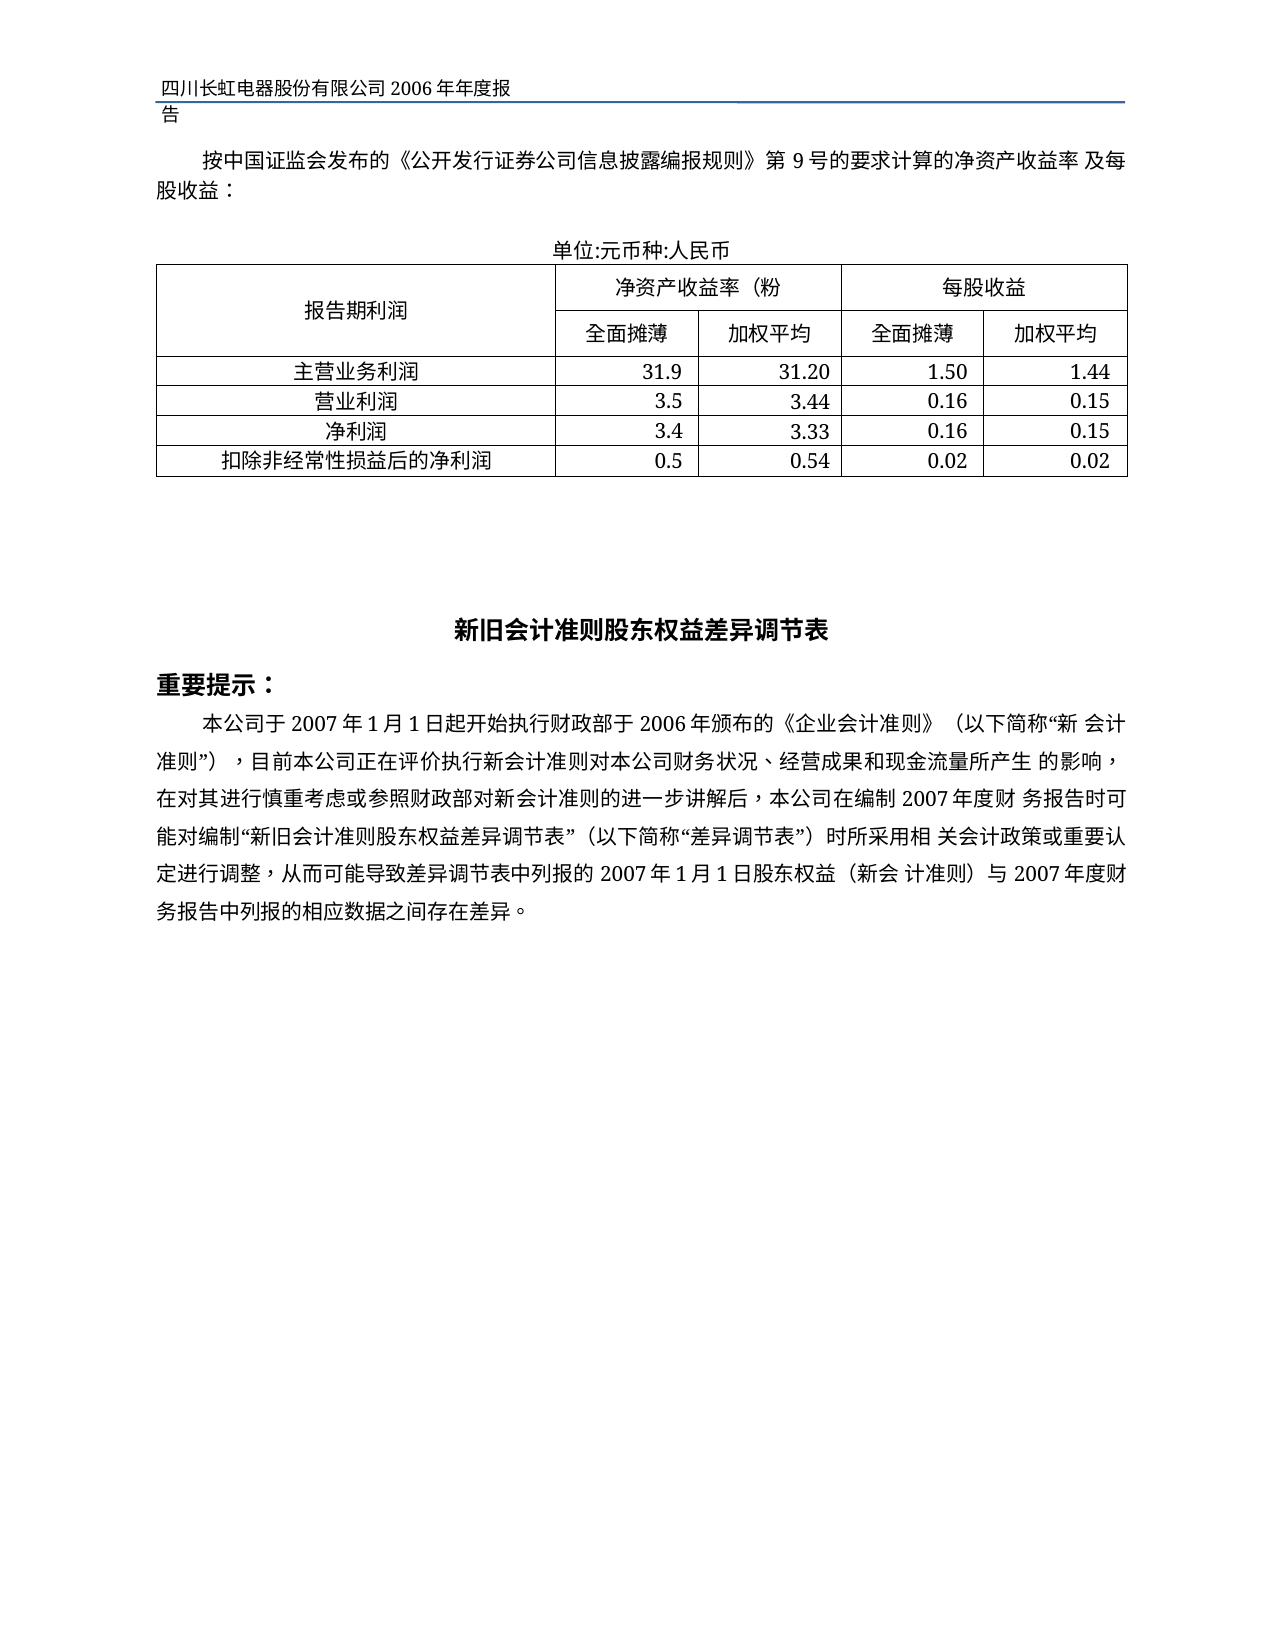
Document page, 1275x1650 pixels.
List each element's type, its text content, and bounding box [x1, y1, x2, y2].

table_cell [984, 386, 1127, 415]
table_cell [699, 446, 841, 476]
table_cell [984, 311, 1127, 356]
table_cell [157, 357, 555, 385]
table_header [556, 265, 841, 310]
text 新旧会计准则股东权益差异调节表 [156, 613, 1127, 647]
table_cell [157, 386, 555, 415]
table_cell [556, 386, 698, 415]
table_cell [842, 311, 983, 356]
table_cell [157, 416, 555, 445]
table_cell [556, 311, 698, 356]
text 按中国证监会发布的《公开发行证券公司信息披露编报规则》第9号的要求计算的净资产收益率 及每股收益： [156, 144, 1127, 204]
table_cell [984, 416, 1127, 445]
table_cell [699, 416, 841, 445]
text 重要提示： [156, 668, 1127, 702]
text 单位:元币种:人民币 [156, 236, 1127, 264]
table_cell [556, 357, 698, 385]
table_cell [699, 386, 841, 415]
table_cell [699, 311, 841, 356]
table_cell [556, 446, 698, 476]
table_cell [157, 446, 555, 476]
text 本公司于2007年1月1日起开始执行财政部于2006年颁布的《企业会计准则》（以下简称“新 会计准则”），目前本公司正在评价执行新会计准则对本公司财务状况、经营成果和现金流量所产生 的影响，在对其进行慎重考虑或参照财政部对新会计准则的进一步讲解后，本公司在编制2007年度财 务报告时可能对编制“新旧会计准则股东权益差异调节表”（以下简称“差异调节表”）时所采用相 关会计政策或重要认定进行调整，从而可能导致差异调节表中列报的2007年1月1日股东权益（新会 计准则）与2007年度财务报告中列报的相应数据之间存在差异。 [156, 702, 1127, 927]
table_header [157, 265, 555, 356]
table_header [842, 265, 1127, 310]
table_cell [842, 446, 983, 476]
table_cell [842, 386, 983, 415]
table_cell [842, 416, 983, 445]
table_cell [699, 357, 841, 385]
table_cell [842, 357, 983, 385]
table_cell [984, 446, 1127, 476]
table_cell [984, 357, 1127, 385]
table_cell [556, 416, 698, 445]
